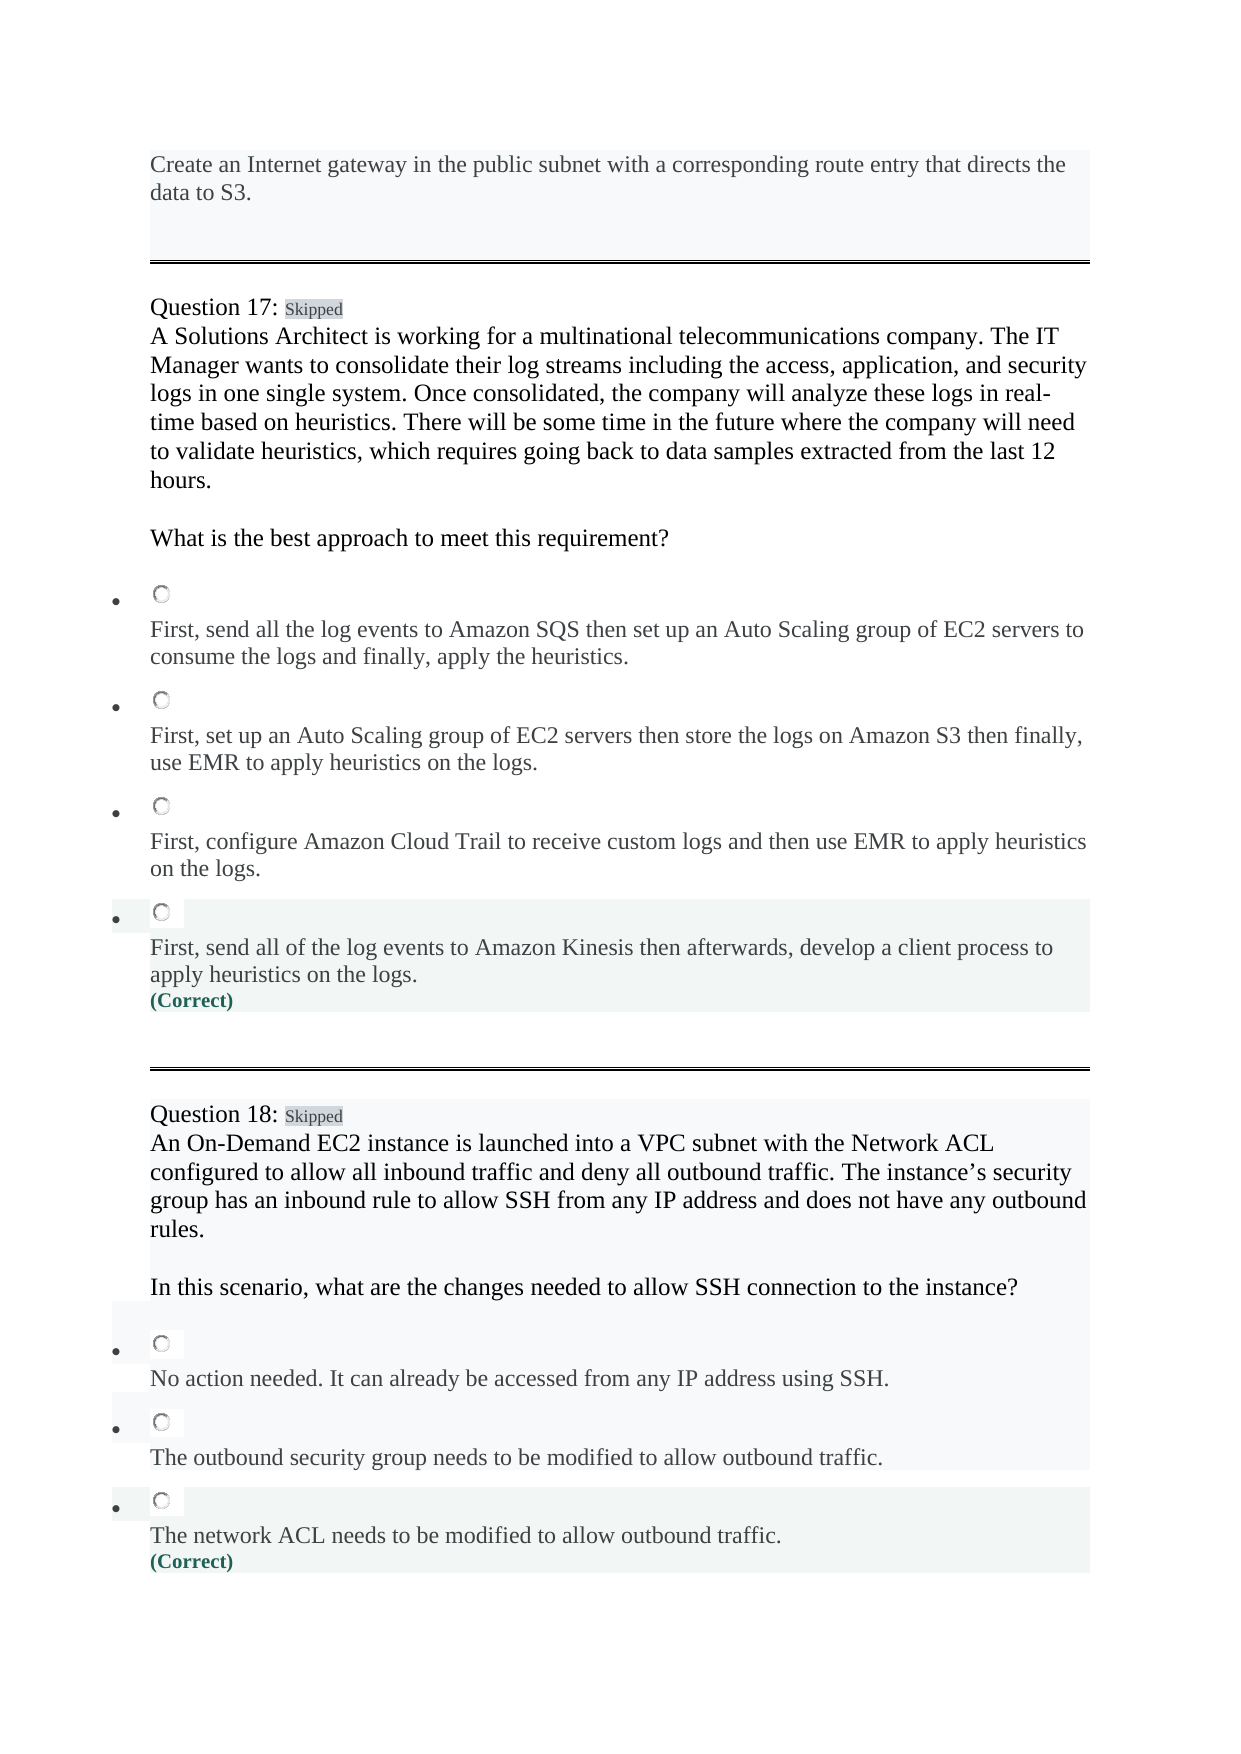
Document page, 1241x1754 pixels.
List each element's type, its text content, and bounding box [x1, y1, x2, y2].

text The outbound security group needs to be modified to allow outbound traffic. [150, 1443, 1090, 1470]
text Create an Internet gateway in the public subnet with a corresponding route entry that directs the data to S3. [150, 150, 1090, 205]
list ​ [112, 687, 1090, 721]
list ​ [112, 899, 1090, 933]
text First, send all of the log events to Amazon Kinesis then afterwards, develop a client process to apply heuristics on the logs. [150, 933, 1090, 988]
text First, set up an Auto Scaling group of EC2 servers then store the logs on Amazon S3 then finally, use EMR to apply heuristics on the logs. [150, 721, 1090, 776]
text (Correct) [150, 988, 1090, 1012]
list ​ [112, 581, 1090, 615]
list ​ [112, 1487, 1090, 1521]
text An On-Demand EC2 instance is launched into a VPC subnet with the Network ACL configured to allow all inbound traffic and deny all outbound traffic. The instance’s security group has an inbound rule to allow SSH from any IP address and does not have any outbound rules. [150, 1128, 1090, 1243]
text First, send all the log events to Amazon SQS then set up an Auto Scaling group of EC2 servers to consume the logs and finally, apply the heuristics. [150, 615, 1090, 670]
text No action needed. It can already be accessed from any IP address using SSH. [150, 1364, 1090, 1392]
text First, configure Amazon Cloud Trail to receive custom logs and then use EMR to apply heuristics on the logs. [150, 827, 1090, 882]
text What is the best approach to meet this requirement? [150, 523, 1090, 551]
list ​ [112, 1408, 1090, 1443]
text (Correct) [150, 1549, 1090, 1573]
text Question 18: Skipped [150, 1099, 1090, 1128]
text A Solutions Architect is working for a multinational telecommunications company. The IT Manager wants to consolidate their log streams including the access, application, and security logs in one single system. Once consolidated, the company will analyze these logs in real-time based on heuristics. There will be some time in the future where the company will need to validate heuristics, which requires going back to data samples extracted from the last 12 hours. [150, 321, 1090, 493]
list ​ [112, 1330, 1090, 1364]
text In this scenario, what are the changes needed to allow SSH connection to the instance? [150, 1272, 1090, 1301]
list ​ [112, 793, 1090, 827]
text The network ACL needs to be modified to allow outbound traffic. [150, 1521, 1090, 1549]
text Question 17: Skipped [150, 292, 1090, 321]
